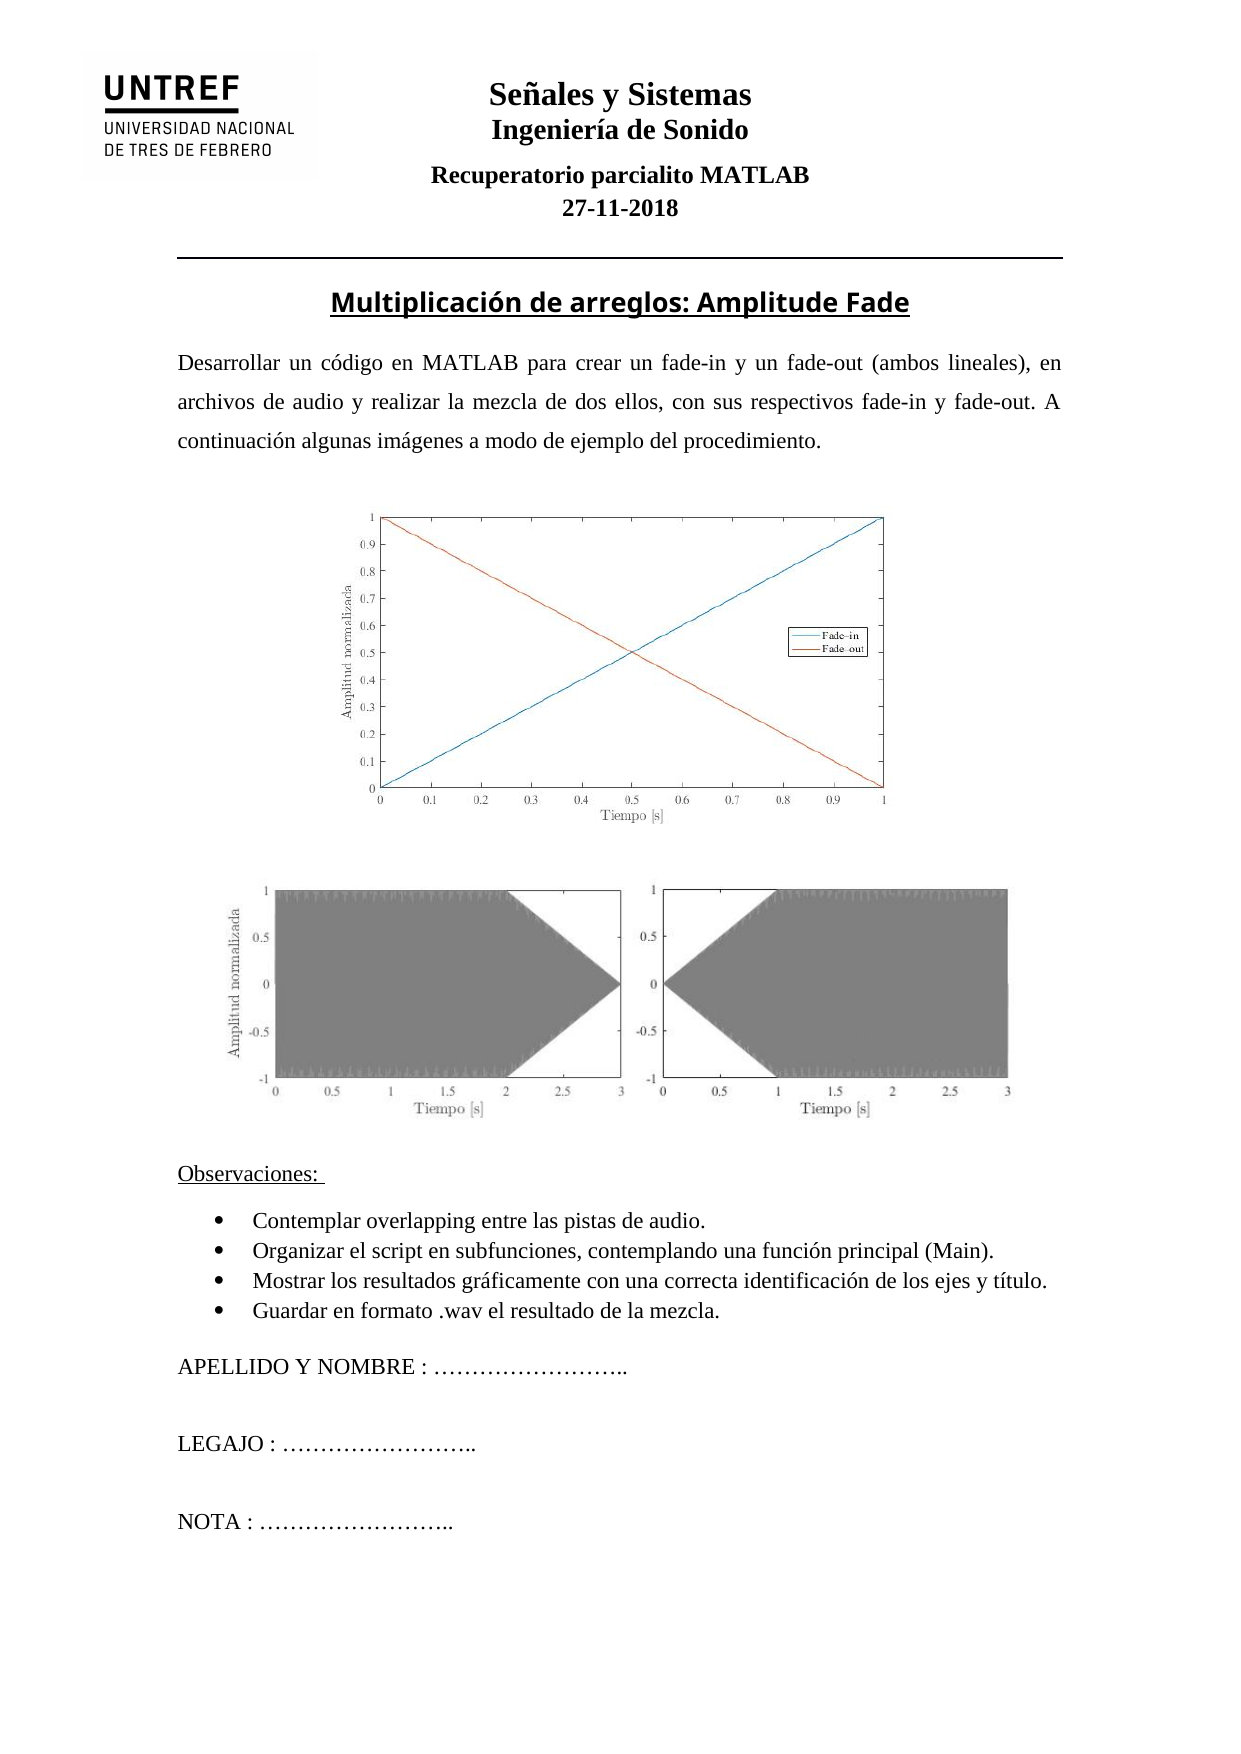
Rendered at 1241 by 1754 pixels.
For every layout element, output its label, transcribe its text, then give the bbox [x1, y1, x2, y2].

text Multiplicación de arreglos: Amplitude Fade [177, 284, 1063, 321]
text APELLIDO Y NOMBRE : …………………….. [177, 1353, 1063, 1379]
list Guardar en formato .wav el resultado de la mezcla. [215, 1297, 1063, 1324]
picture [81, 51, 318, 180]
picture [296, 492, 945, 824]
text LEGAJO : …………………….. [177, 1430, 1063, 1457]
text Observaciones: [177, 1160, 1063, 1186]
list Mostrar los resultados gráficamente con una correcta identificación de los ejes y título. [215, 1267, 1063, 1294]
text NOTA : …………………….. [177, 1508, 1063, 1534]
picture [216, 862, 1024, 1130]
text Desarrollar un código en MATLAB para crear un fade-in y un fade-out (ambos lineales), en archivos de audio y realizar la mezcla de dos ellos, con sus respectivos fade-in y fade-out. A continuación algunas imágenes a modo de ejemplo del procedimiento. [177, 349, 1063, 454]
list Organizar el script en subfunciones, contemplando una función principal (Main). [215, 1237, 1063, 1263]
list Contemplar overlapping entre las pistas de audio. [215, 1207, 1063, 1233]
